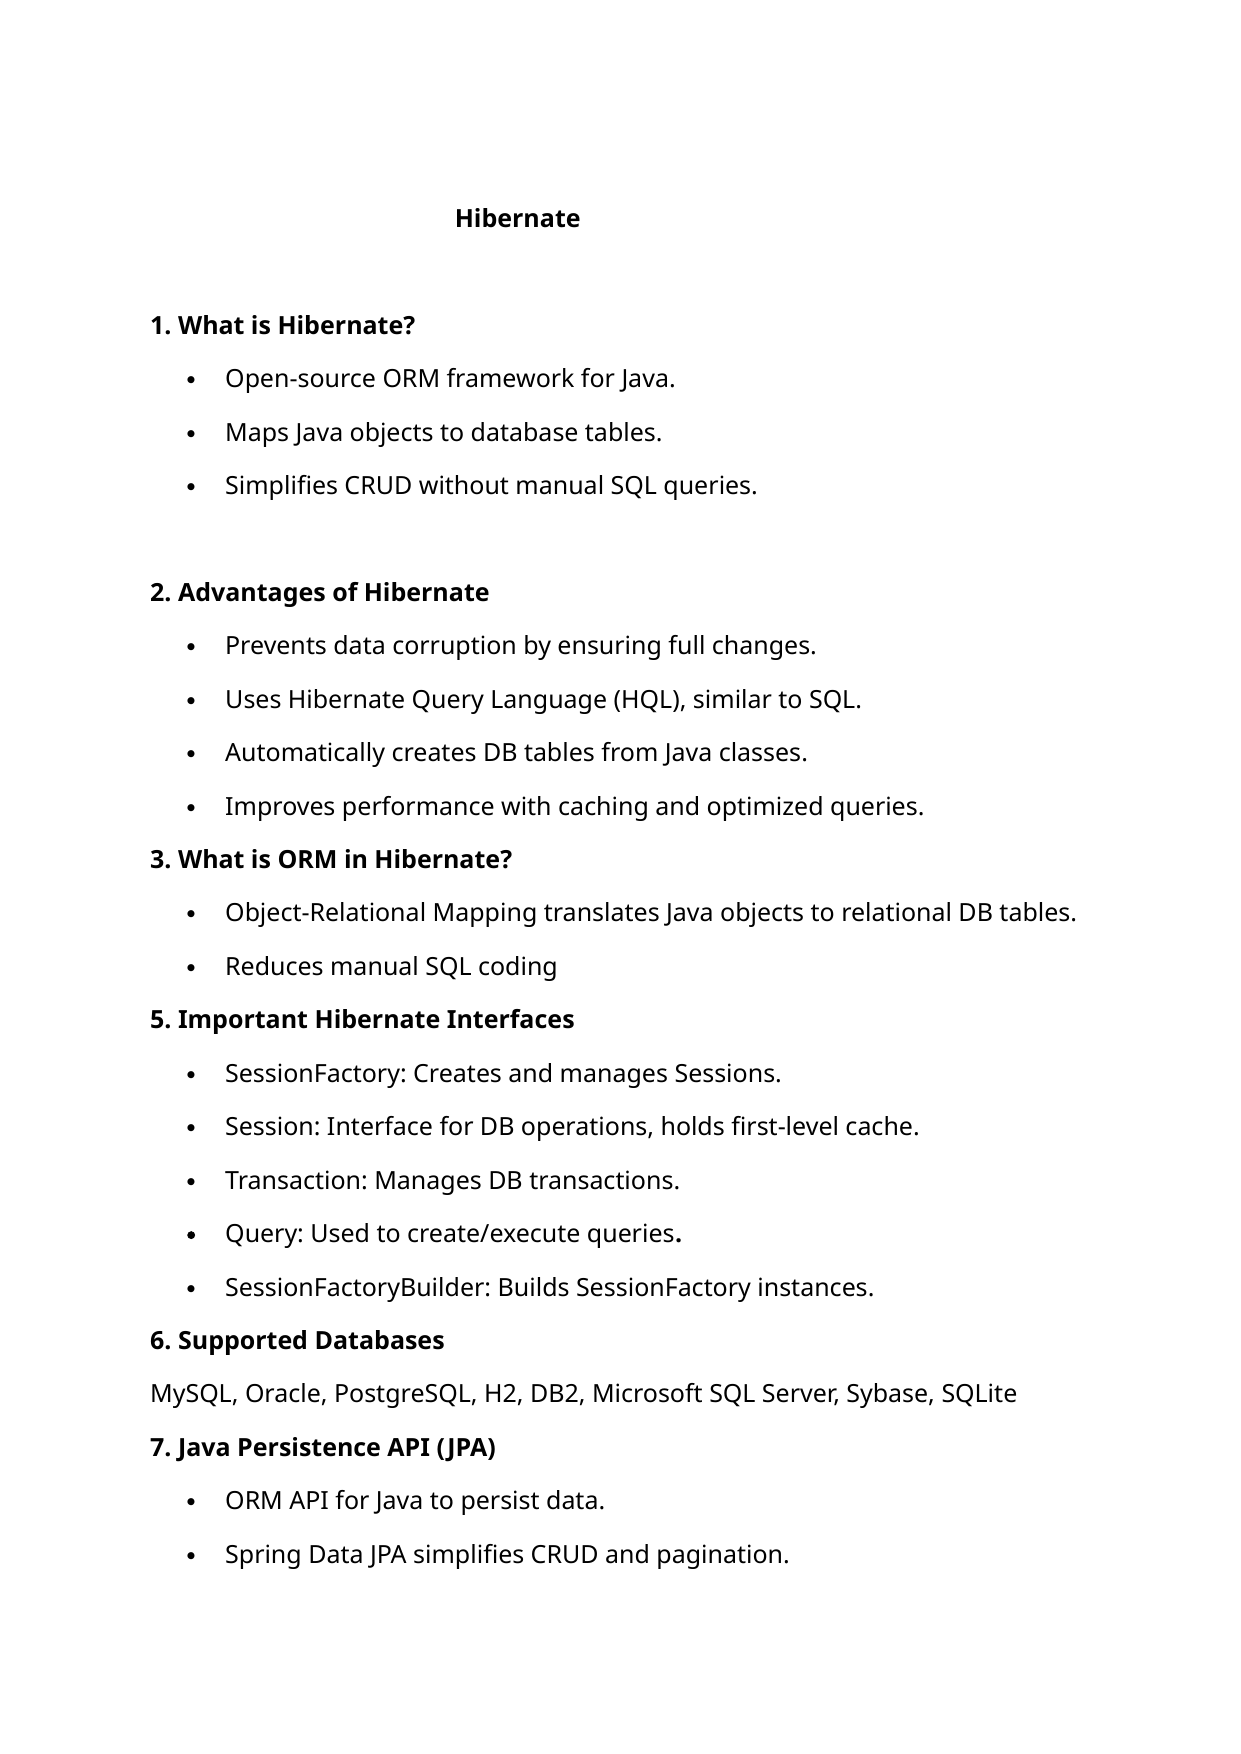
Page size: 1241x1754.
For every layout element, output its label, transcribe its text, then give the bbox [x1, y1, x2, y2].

list Spring Data JPA simplifies CRUD and pagination. [187, 1536, 1090, 1570]
list Reduces manual SQL coding [187, 948, 1090, 983]
list Improves performance with caching and optimized queries. [187, 788, 1090, 822]
text 3. What is ORM in Hibernate? [150, 842, 1090, 876]
list Transaction: Manages DB transactions. [187, 1162, 1090, 1196]
text 6. Supported Databases [150, 1323, 1090, 1357]
list ORM API for Java to persist data. [187, 1483, 1090, 1517]
list Simplifies CRUD without manual SQL queries. [187, 468, 1090, 502]
list Query: Used to create/execute queries. [187, 1216, 1090, 1250]
list Automatically creates DB tables from Java classes. [187, 735, 1090, 769]
text MySQL, Oracle, PostgreSQL, H2, DB2, Microsoft SQL Server, Sybase, SQLite [150, 1376, 1090, 1410]
list Object-Relational Mapping translates Java objects to relational DB tables. [187, 895, 1090, 929]
list SessionFactory: Creates and manages Sessions. [187, 1055, 1090, 1089]
list Session: Interface for DB operations, holds first-level cache. [187, 1109, 1090, 1143]
text 7. Java Persistence API (JPA) [150, 1429, 1090, 1463]
text 1. What is Hibernate? [150, 307, 1090, 341]
text Hibernate [150, 200, 1090, 234]
list SessionFactoryBuilder: Builds SessionFactory instances. [187, 1269, 1090, 1303]
list Maps Java objects to database tables. [187, 414, 1090, 448]
list Prevents data corruption by ensuring full changes. [187, 628, 1090, 662]
text 2. Advantages of Hibernate [150, 574, 1090, 608]
text 5. Important Hibernate Interfaces [150, 1002, 1090, 1036]
list Uses Hibernate Query Language (HQL), similar to SQL. [187, 681, 1090, 715]
list Open-source ORM framework for Java. [187, 361, 1090, 395]
